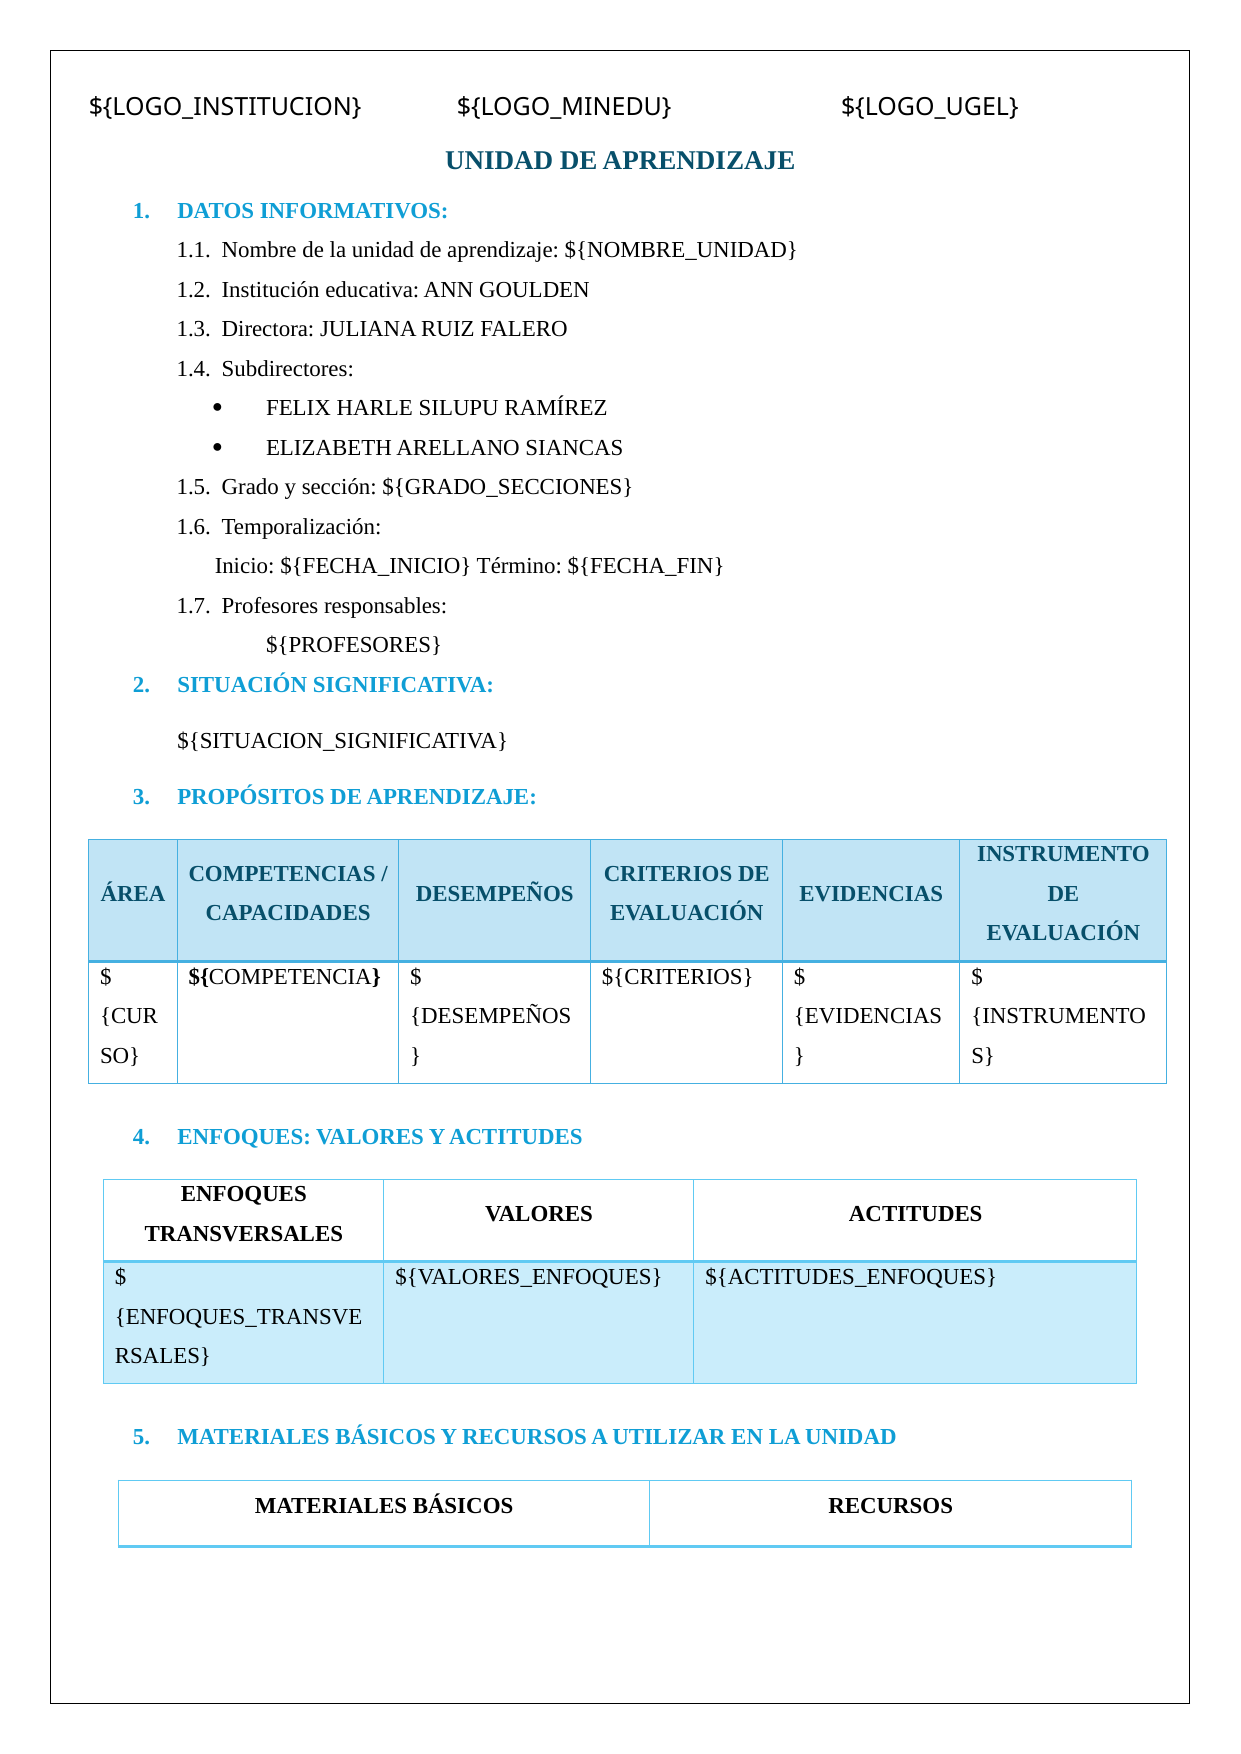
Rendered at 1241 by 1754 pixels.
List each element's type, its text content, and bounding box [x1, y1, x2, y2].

list MATERIALES BÁSICOS Y RECURSOS A UTILIZAR EN LA UNIDAD [133, 1423, 1063, 1450]
list Subdirectores: [176, 355, 1152, 381]
list FELIX HARLE SILUPU RAMÍREZ [213, 394, 1152, 421]
table_cell ${ACTITUDES_ENFOQUES} [694, 1263, 1136, 1383]
table_header DESEMPEÑOS [399, 840, 590, 960]
text ${SITUACION_SIGNIFICATIVA} [177, 727, 1063, 753]
table_cell ${DESEMPEÑOS} [399, 963, 590, 1082]
list Profesores responsables: [176, 592, 1152, 618]
table_header ENFOQUES TRANSVERSALES [104, 1180, 383, 1260]
list PROPÓSITOS DE APRENDIZAJE: [133, 783, 1063, 809]
table_cell ${COMPETENCIA} [178, 963, 398, 1082]
table_cell ${VALORES_ENFOQUES} [384, 1263, 693, 1383]
table_cell ${ENFOQUES_TRANSVERSALES} [104, 1263, 383, 1383]
list DATOS INFORMATIVOS: [133, 197, 1063, 223]
table_cell ${INSTRUMENTOS} [960, 963, 1166, 1082]
table_header EVIDENCIAS [783, 840, 959, 960]
list Grado y sección: ${GRADO_SECCIONES} [176, 473, 1152, 499]
text ${LOGO_INSTITUCION} ${LOGO_MINEDU} ${LOGO_UGEL} [88, 89, 1181, 123]
table_header INSTRUMENTO DE EVALUACIÓN [960, 840, 1166, 960]
table_header ACTITUDES [694, 1180, 1136, 1260]
list Nombre de la unidad de aprendizaje: ${NOMBRE_UNIDAD} [176, 236, 1063, 263]
table_header COMPETENCIAS /CAPACIDADES [178, 840, 398, 960]
table_header RECURSOS [650, 1481, 1131, 1545]
table_header VALORES [384, 1180, 693, 1260]
list SITUACIÓN SIGNIFICATIVA: [133, 671, 1063, 697]
list ENFOQUES: VALORES Y ACTITUDES [133, 1123, 1063, 1149]
list Institución educativa: ANN GOULDEN [176, 276, 1063, 302]
list Directora: JULIANA RUIZ FALERO [176, 315, 1063, 342]
table_header MATERIALES BÁSICOS [119, 1481, 649, 1545]
table_cell ${CURSO} [89, 963, 177, 1082]
subtitle UNIDAD DE APRENDIZAJE [177, 144, 1063, 176]
list Inicio: ${FECHA_INICIO} Término: ${FECHA_FIN} [214, 552, 1152, 578]
table_cell ${EVIDENCIAS} [783, 963, 959, 1082]
table_cell ${CRITERIOS} [591, 963, 782, 1082]
list ELIZABETH ARELLANO SIANCAS [213, 434, 1152, 460]
list Temporalización: [176, 513, 1152, 539]
list ${PROFESORES} [266, 631, 1152, 657]
table_header CRITERIOS DE EVALUACIÓN [591, 840, 782, 960]
table_header ÁREA [89, 840, 177, 960]
